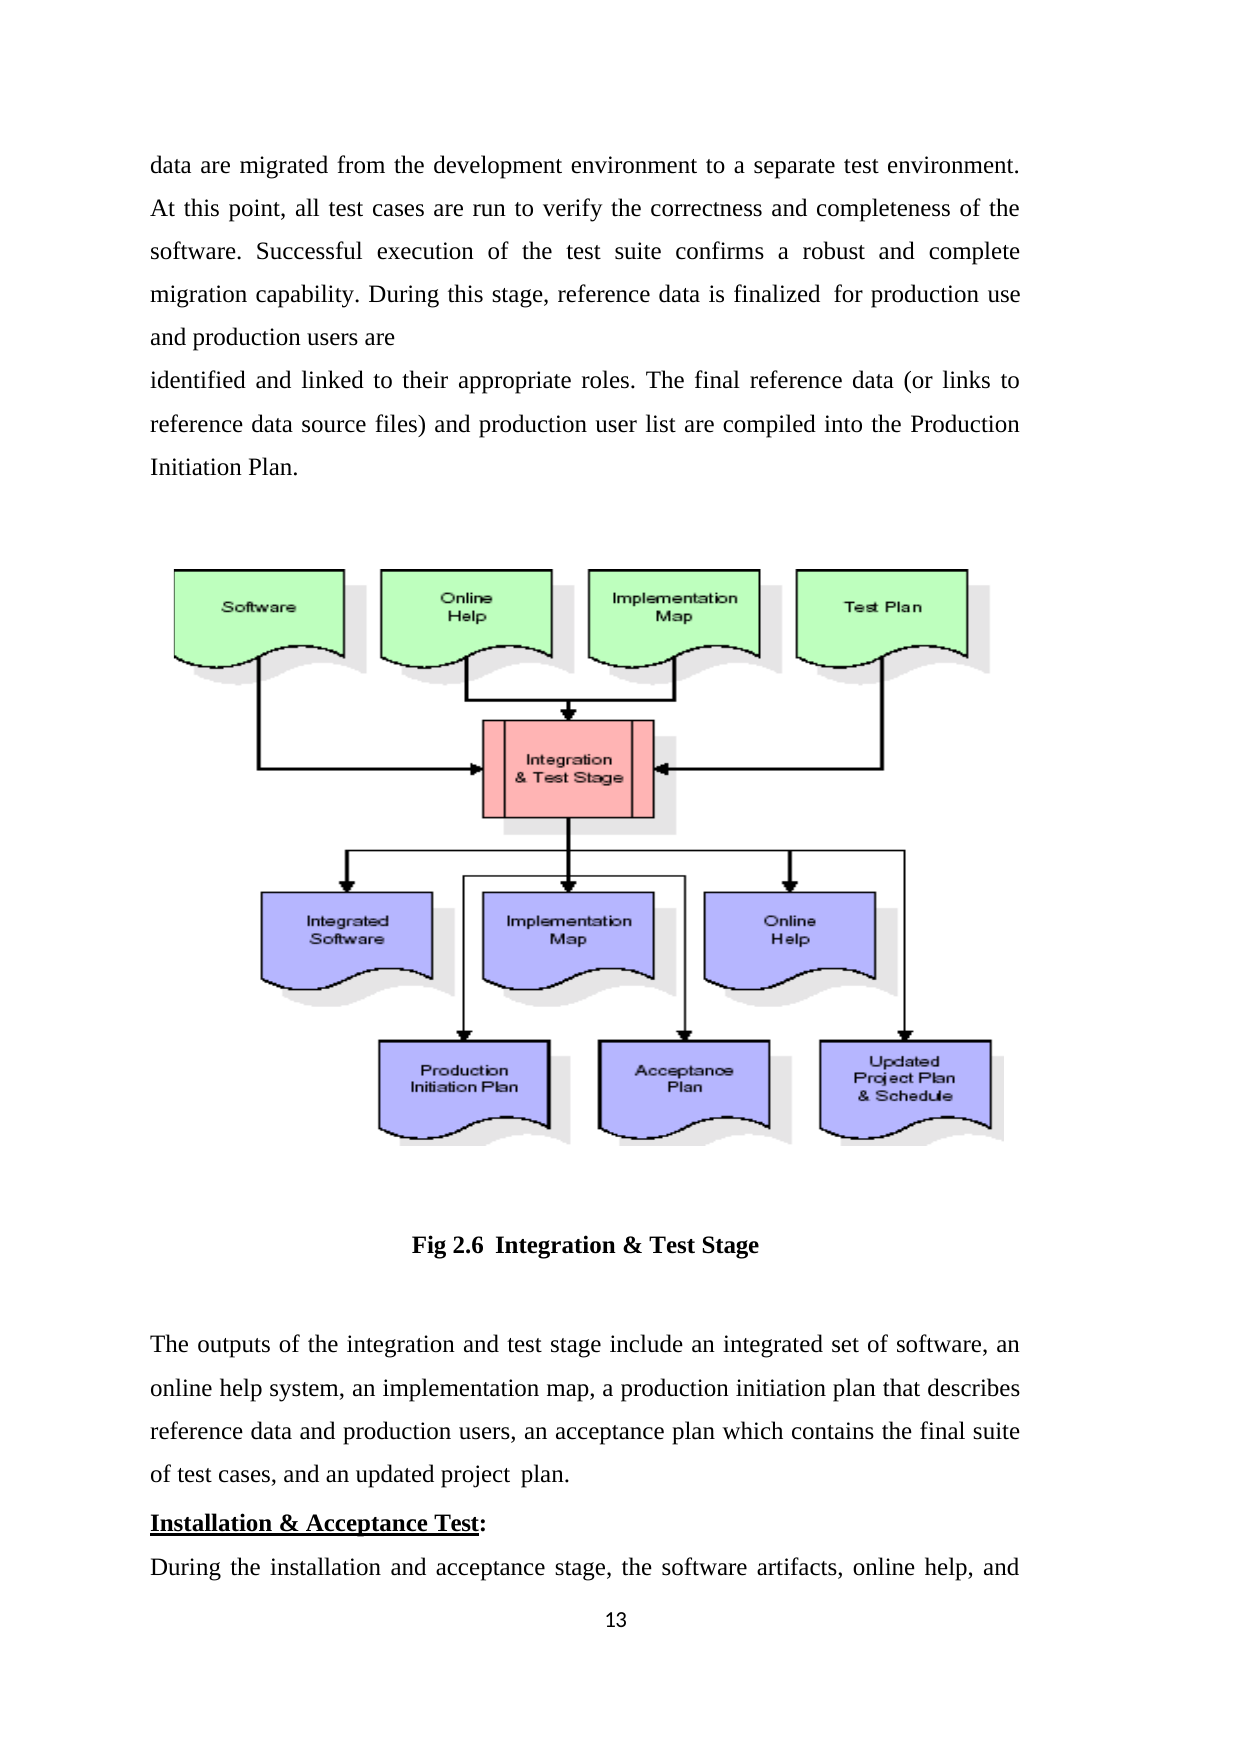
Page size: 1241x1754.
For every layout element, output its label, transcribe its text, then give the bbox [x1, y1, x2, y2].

text identified and linked to their appropriate roles. The final reference data (or links to reference data source files) and production user list are compiled into the Production Initiation Plan. [150, 366, 1021, 481]
picture [173, 569, 1004, 1146]
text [150, 150, 1021, 351]
text The outputs of the integration and test stage include an integrated set of software, an online help system, an implementation map, a production initiation plan that describes reference data and production users, an acceptance plan which contains the final suite of test cases, and an updated project plan. [150, 1329, 1021, 1488]
text Fig 2.6 Integration & Test Stage [150, 1230, 1021, 1259]
list Installation & Acceptance Test: [150, 1508, 1021, 1537]
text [150, 1552, 1021, 1581]
